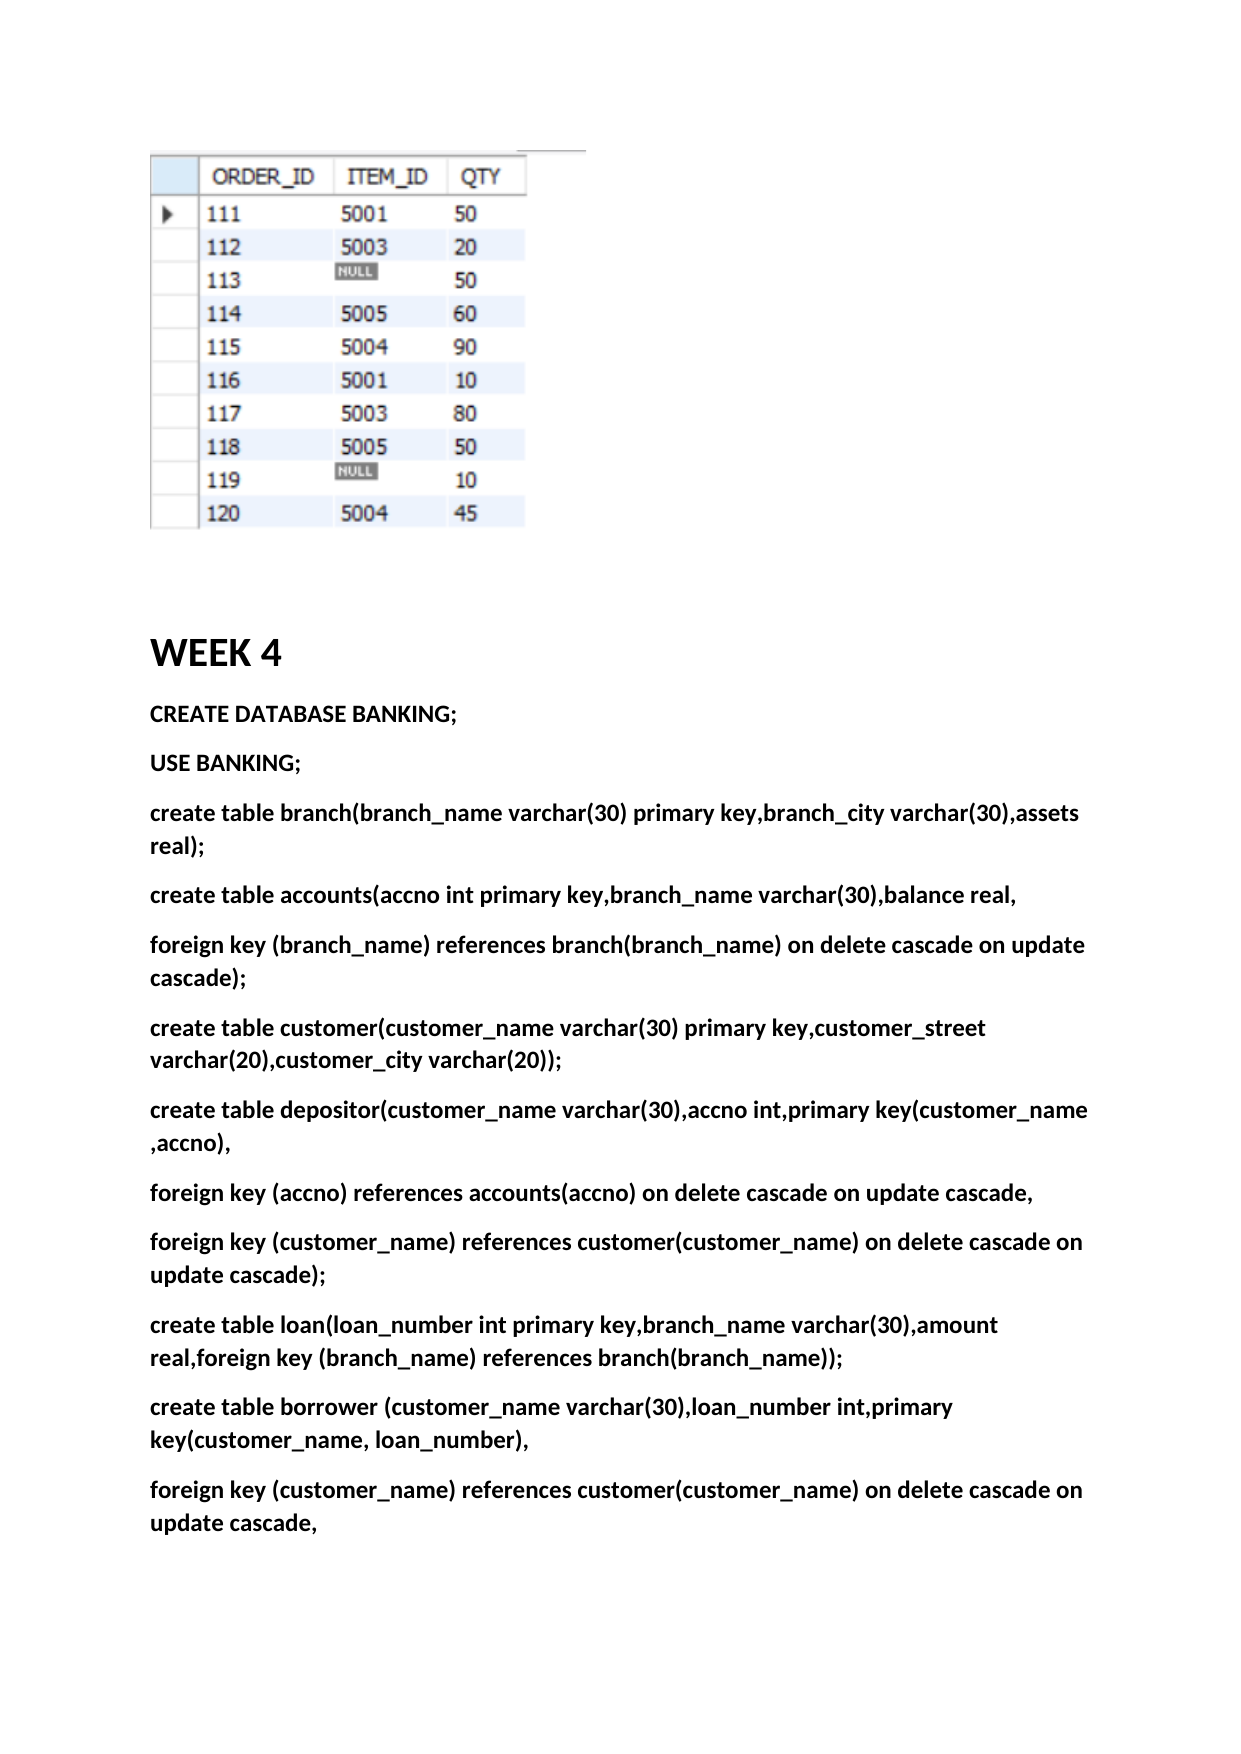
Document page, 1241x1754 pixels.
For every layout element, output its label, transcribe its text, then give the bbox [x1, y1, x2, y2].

text foreign key (customer_name) references customer(customer_name) on delete cascade on update cascade, [150, 1474, 1090, 1537]
text create table loan(loan_number int primary key,branch_name varchar(30),amount real,foreign key (branch_name) references branch(branch_name)); [150, 1309, 1090, 1372]
text create table branch(branch_name varchar(30) primary key,branch_city varchar(30),assets real); [150, 797, 1090, 861]
text create table depositor(customer_name varchar(30),accno int,primary key(customer_name ,accno), [150, 1094, 1090, 1158]
text foreign key (accno) references accounts(accno) on delete cascade on update cascade, [150, 1177, 1090, 1207]
text create table borrower (customer_name varchar(30),loan_number int,primary key(customer_name, loan_number), [150, 1391, 1090, 1455]
text foreign key (customer_name) references customer(customer_name) on delete cascade on update cascade); [150, 1226, 1090, 1290]
text WEEK 4 [150, 626, 1090, 677]
text create table accounts(accno int primary key,branch_name varchar(30),balance real, [150, 879, 1090, 910]
text CREATE DATABASE BANKING; [150, 698, 1090, 728]
text foreign key (branch_name) references branch(branch_name) on delete cascade on update cascade); [150, 929, 1090, 993]
text create table customer(customer_name varchar(30) primary key,customer_street varchar(20),customer_city varchar(20)); [150, 1012, 1090, 1075]
text USE BANKING; [150, 747, 1090, 778]
picture [150, 150, 587, 558]
